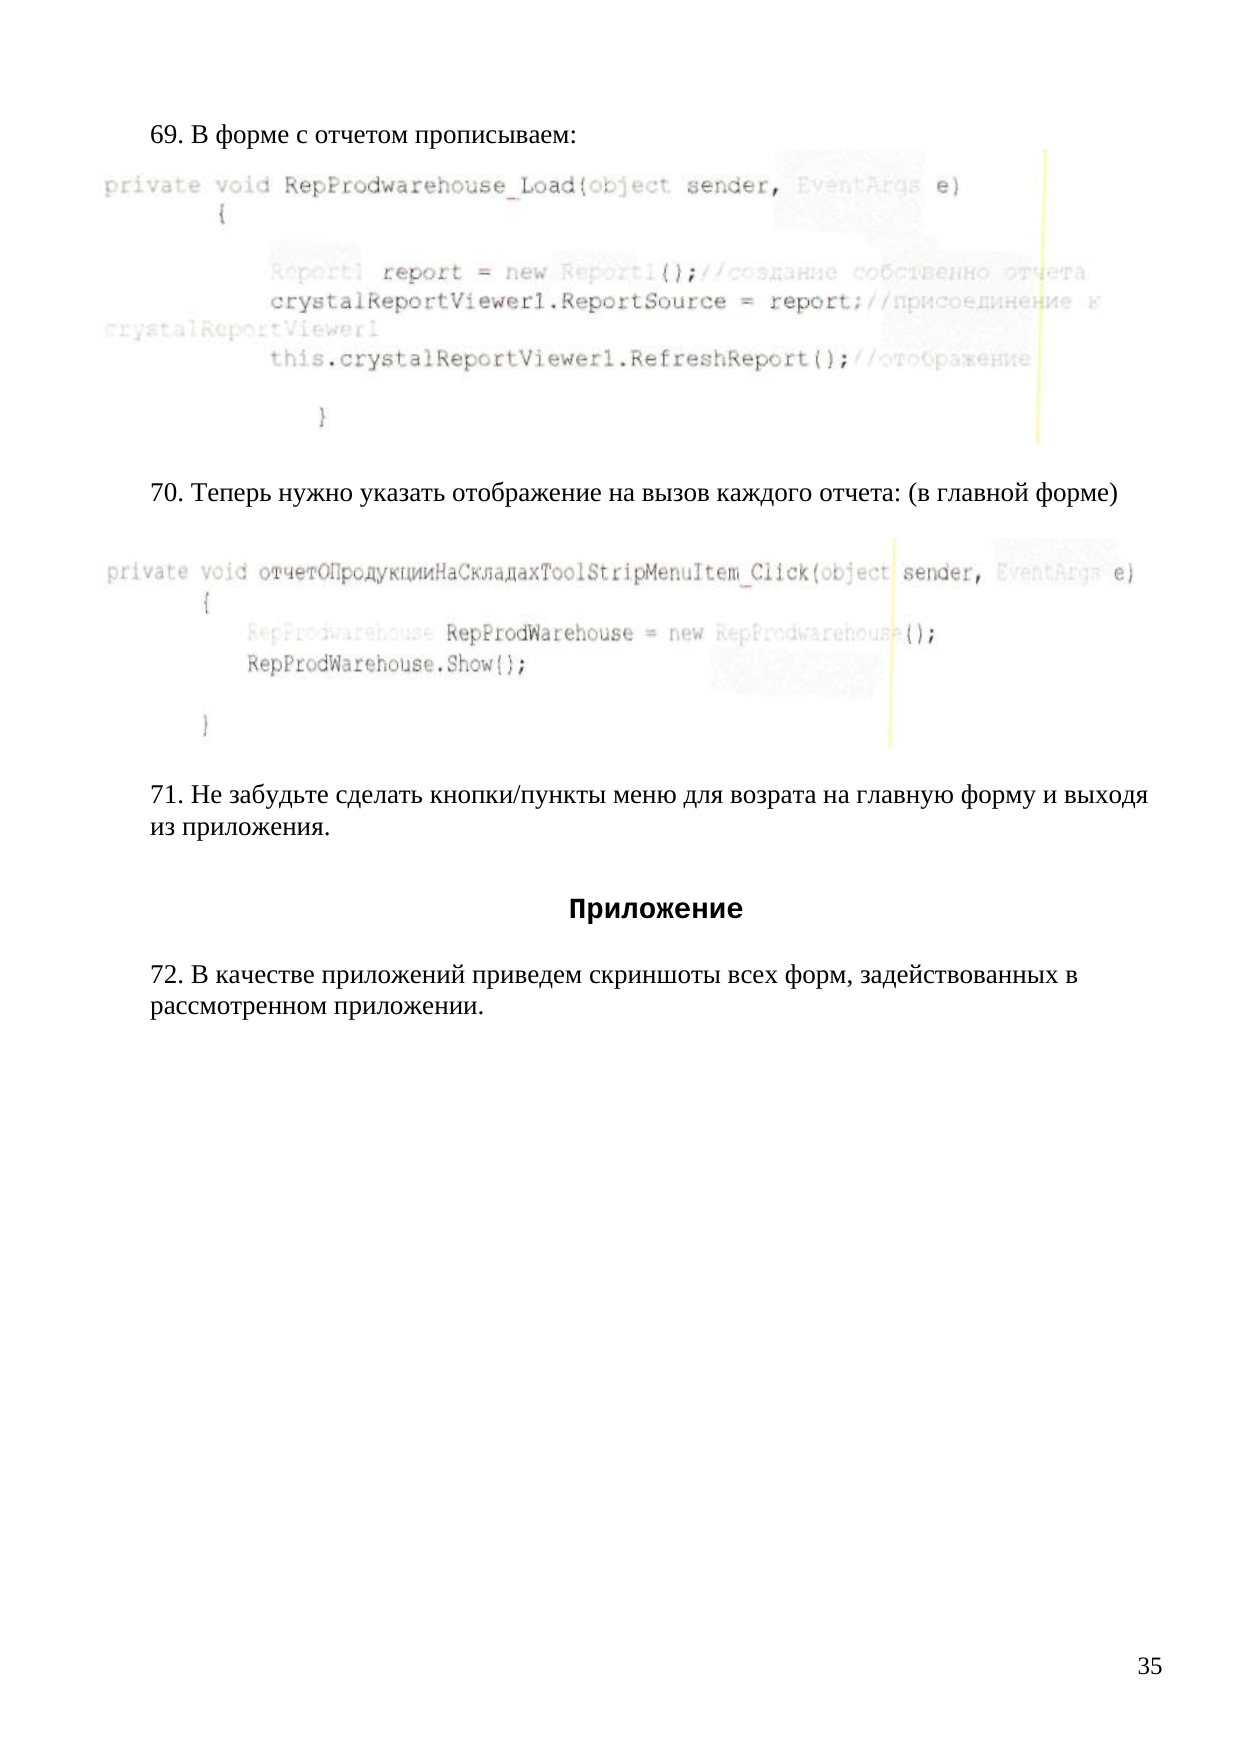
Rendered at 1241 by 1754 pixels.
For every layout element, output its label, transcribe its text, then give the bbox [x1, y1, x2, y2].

text 72. В качестве приложений приведем скриншоты всех форм, задействованных в рассмотренном приложении. [150, 958, 1162, 1021]
text 69. В форме с отчетом прописываем: [150, 118, 1162, 149]
text 71. Не забудьте сделать кнопки/пункты меню для возрата на главную форму и выходя из приложения. [150, 778, 1162, 841]
picture [87, 149, 1121, 445]
text 70. Теперь нужно указать отображение на вызов каждого отчета: (в главной форме) [150, 476, 1162, 507]
picture [100, 538, 1158, 748]
subtitle Приложение [150, 894, 1162, 927]
